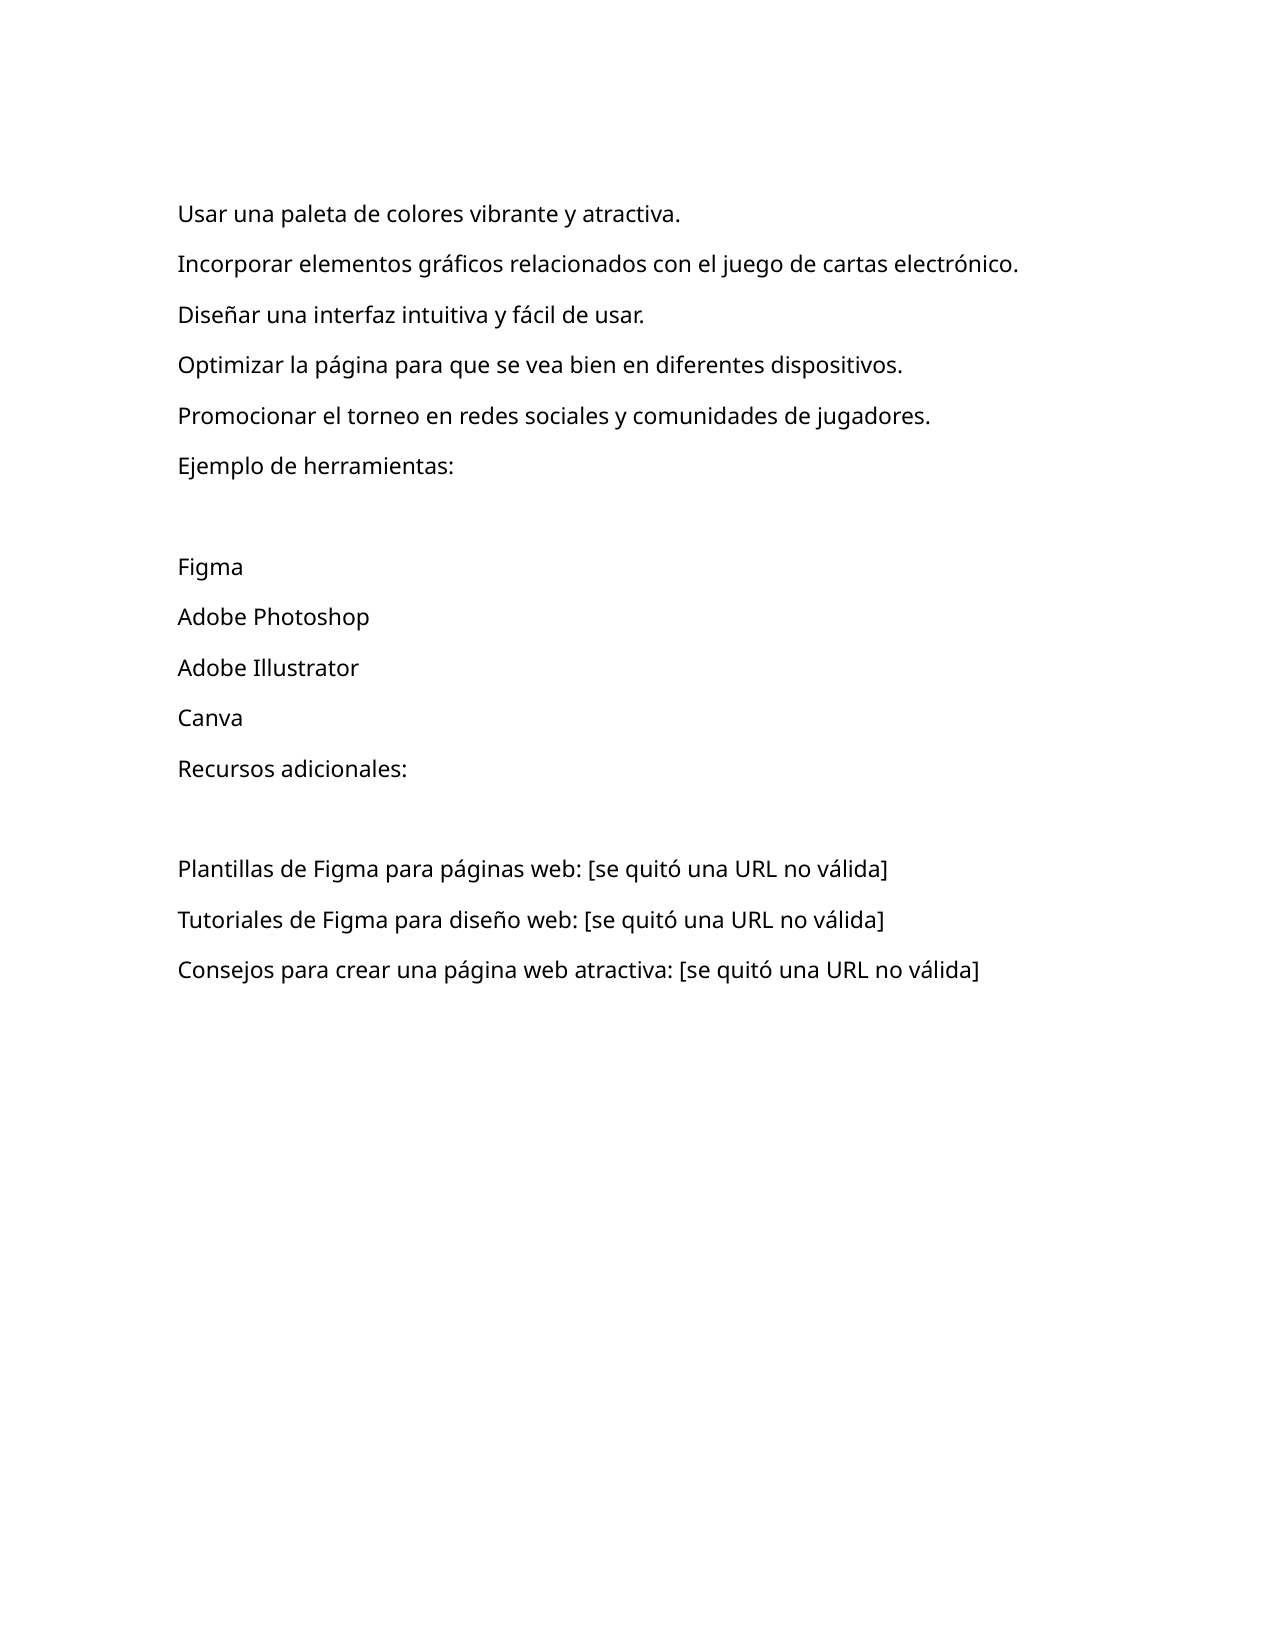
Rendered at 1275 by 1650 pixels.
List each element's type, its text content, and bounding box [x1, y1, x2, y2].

text Usar una paleta de colores vibrante y atractiva. [177, 198, 1098, 229]
text Incorporar elementos gráficos relacionados con el juego de cartas electrónico. [177, 248, 1098, 280]
text Promocionar el torneo en redes sociales y comunidades de jugadores. [177, 400, 1098, 431]
text Plantillas de Figma para páginas web: [se quitó una URL no válida] [177, 853, 1098, 885]
text Recursos adicionales: [177, 753, 1098, 784]
text Optimizar la página para que se vea bien en diferentes dispositivos. [177, 349, 1098, 381]
text Ejemplo de herramientas: [177, 450, 1098, 481]
text Adobe Photoshop [177, 601, 1098, 633]
text Diseñar una interfaz intuitiva y fácil de usar. [177, 299, 1098, 330]
text Consejos para crear una página web atractiva: [se quitó una URL no válida] [177, 954, 1098, 986]
text Canva [177, 702, 1098, 733]
text Figma [177, 551, 1098, 582]
text Adobe Illustrator [177, 652, 1098, 683]
text Tutoriales de Figma para diseño web: [se quitó una URL no válida] [177, 904, 1098, 935]
